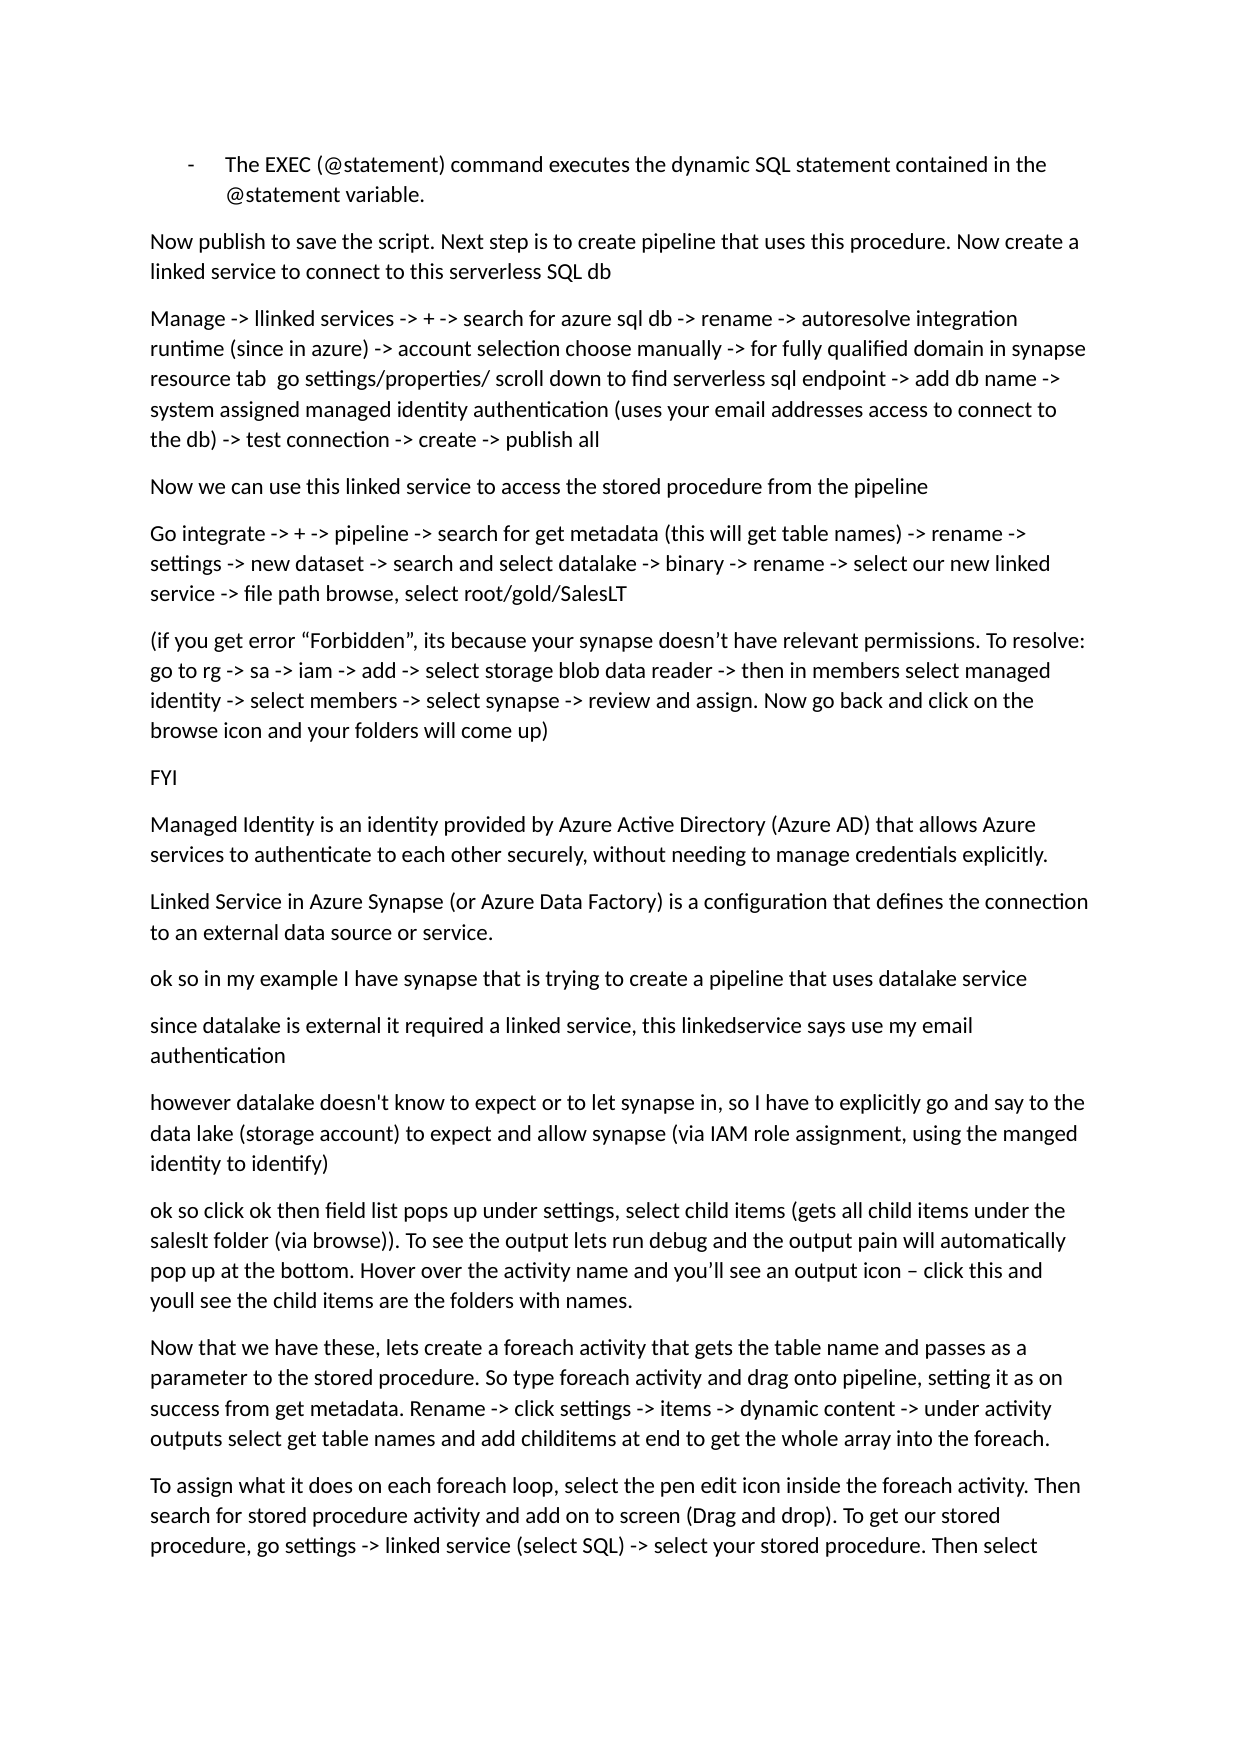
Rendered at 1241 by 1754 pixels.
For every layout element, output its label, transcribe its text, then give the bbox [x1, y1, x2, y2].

text Now that we have these, lets create a foreach activity that gets the table name and passes as a parameter to the stored procedure. So type foreach activity and drag onto pipeline, setting it as on success from get metadata. Rename -> click settings -> items -> dynamic content -> under activity outputs select get table names and add childitems at end to get the whole array into the foreach. [150, 1333, 1090, 1452]
text Manage -> llinked services -> + -> search for azure sql db -> rename -> autoresolve integration runtime (since in azure) -> account selection choose manually -> for fully qualified domain in synapse resource tab go settings/properties/ scroll down to find serverless sql endpoint -> add db name -> system assigned managed identity authentication (uses your email addresses access to connect to the db) -> test connection -> create -> publish all [150, 304, 1090, 453]
text Managed Identity is an identity provided by Azure Active Directory (Azure AD) that allows Azure services to authenticate to each other securely, without needing to manage credentials explicitly. [150, 810, 1090, 869]
text since datalake is external it required a linked service, this linkedservice says use my email authentication [150, 1011, 1090, 1070]
text Now publish to save the script. Next step is to create pipeline that uses this procedure. Now create a linked service to connect to this serverless SQL db [150, 227, 1090, 285]
text however datalake doesn't know to expect or to let synapse in, so I have to explicitly go and say to the data lake (storage account) to expect and allow synapse (via IAM role assignment, using the manged identity to identify) [150, 1088, 1090, 1177]
text Go integrate -> + -> pipeline -> search for get metadata (this will get table names) -> rename -> settings -> new dataset -> search and select datalake -> binary -> rename -> select our new linked service -> file path browse, select root/gold/SalesLT [150, 519, 1090, 607]
text (if you get error “Forbidden”, its because your synapse doesn’t have relevant permissions. To resolve: go to rg -> sa -> iam -> add -> select storage blob data reader -> then in members select managed identity -> select members -> select synapse -> review and assign. Now go back and click on the browse icon and your folders will come up) [150, 626, 1090, 745]
text Linked Service in Azure Synapse (or Azure Data Factory) is a configuration that defines the connection to an external data source or service. [150, 887, 1090, 946]
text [150, 1471, 1090, 1559]
text ok so in my example I have synapse that is trying to create a pipeline that uses datalake service [150, 964, 1090, 993]
list The EXEC (@statement) command executes the dynamic SQL statement contained in the @statement variable. [187, 150, 1090, 208]
text FYI [150, 763, 1090, 792]
text ok so click ok then field list pops up under settings, select child items (gets all child items under the saleslt folder (via browse)). To see the output lets run debug and the output pain will automatically pop up at the bottom. Hover over the activity name and you’ll see an output icon – click this and youll see the child items are the folders with names. [150, 1196, 1090, 1314]
text Now we can use this linked service to access the stored procedure from the pipeline [150, 472, 1090, 500]
